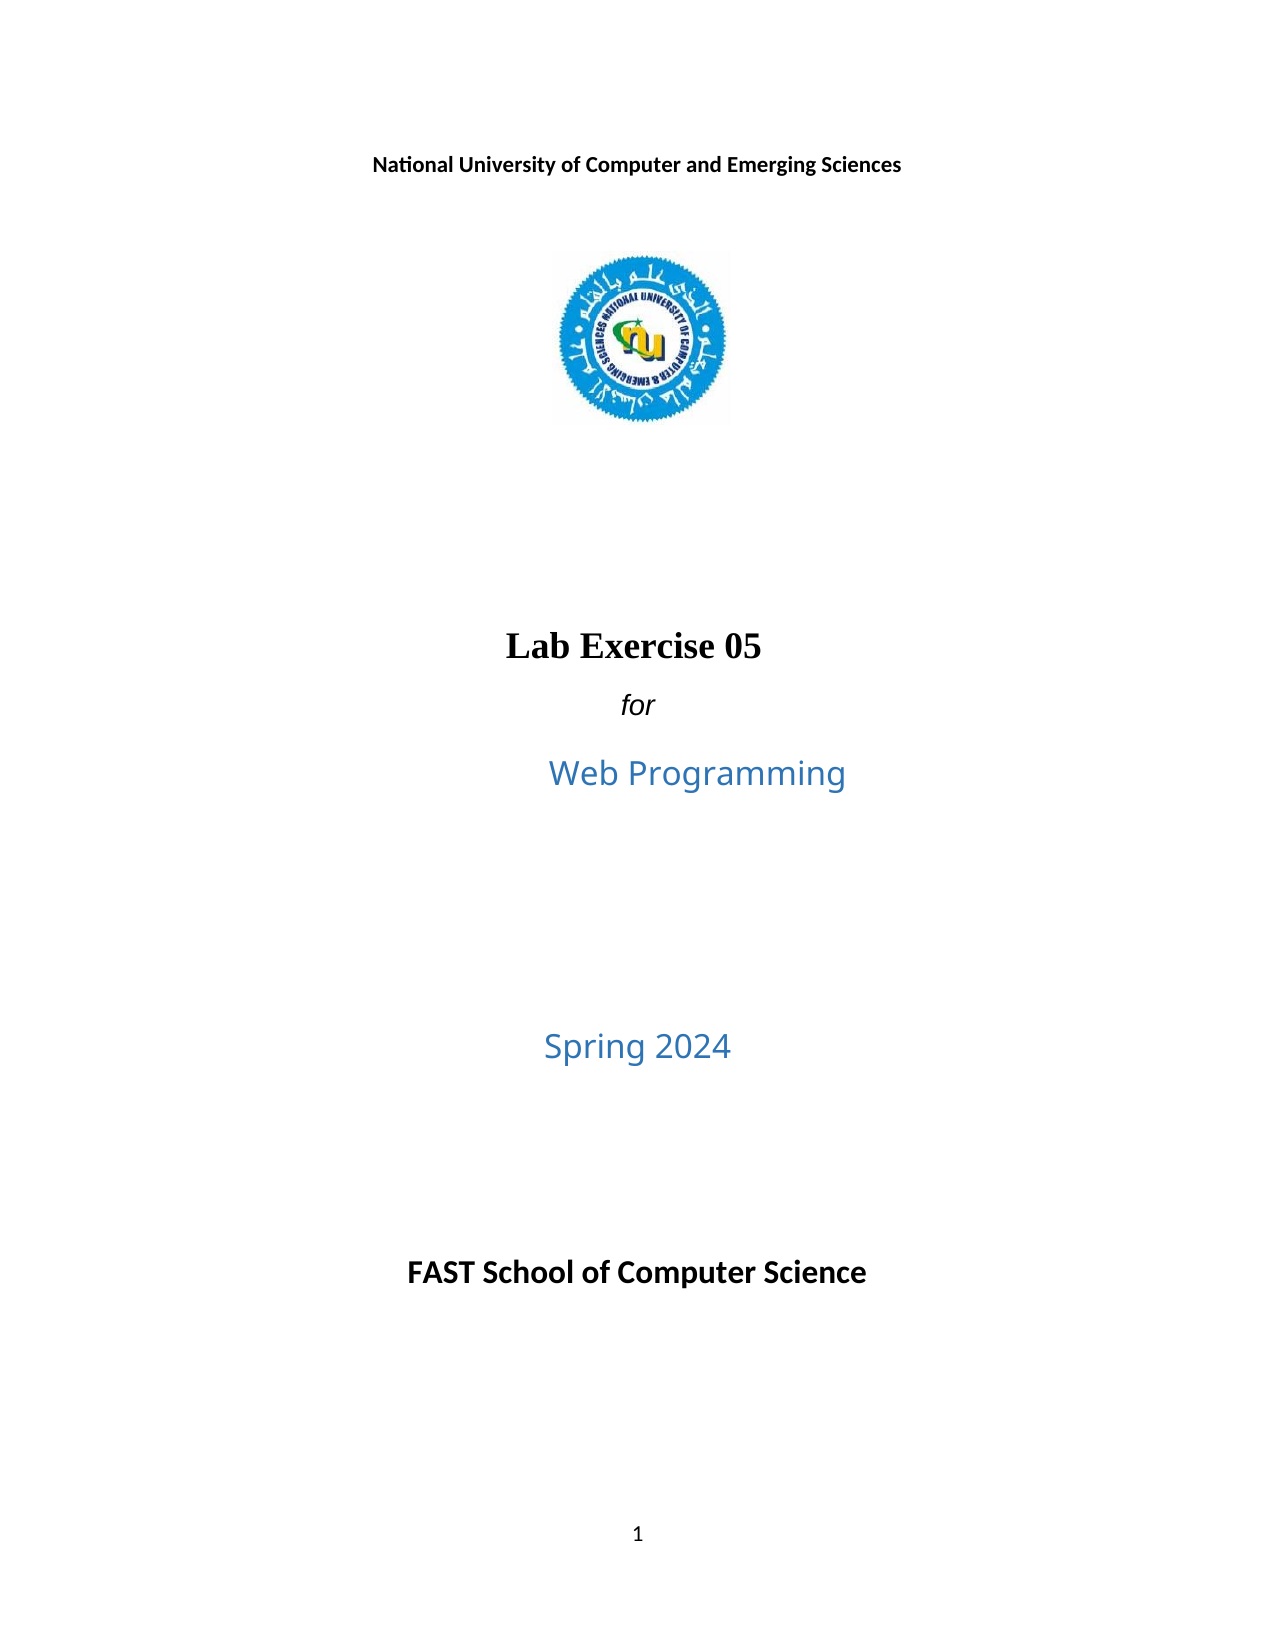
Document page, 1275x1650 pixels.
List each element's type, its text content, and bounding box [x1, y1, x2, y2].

text FAST School of Computer Science [150, 1251, 867, 1292]
text for [150, 688, 1125, 721]
subtitle Web Programming [436, 749, 1125, 795]
text Lab Exercise 05 [449, 623, 1125, 666]
picture [552, 251, 731, 425]
subtitle Spring 2024 [150, 1023, 1125, 1069]
text National University of Computer and Emerging Sciences [150, 150, 902, 178]
